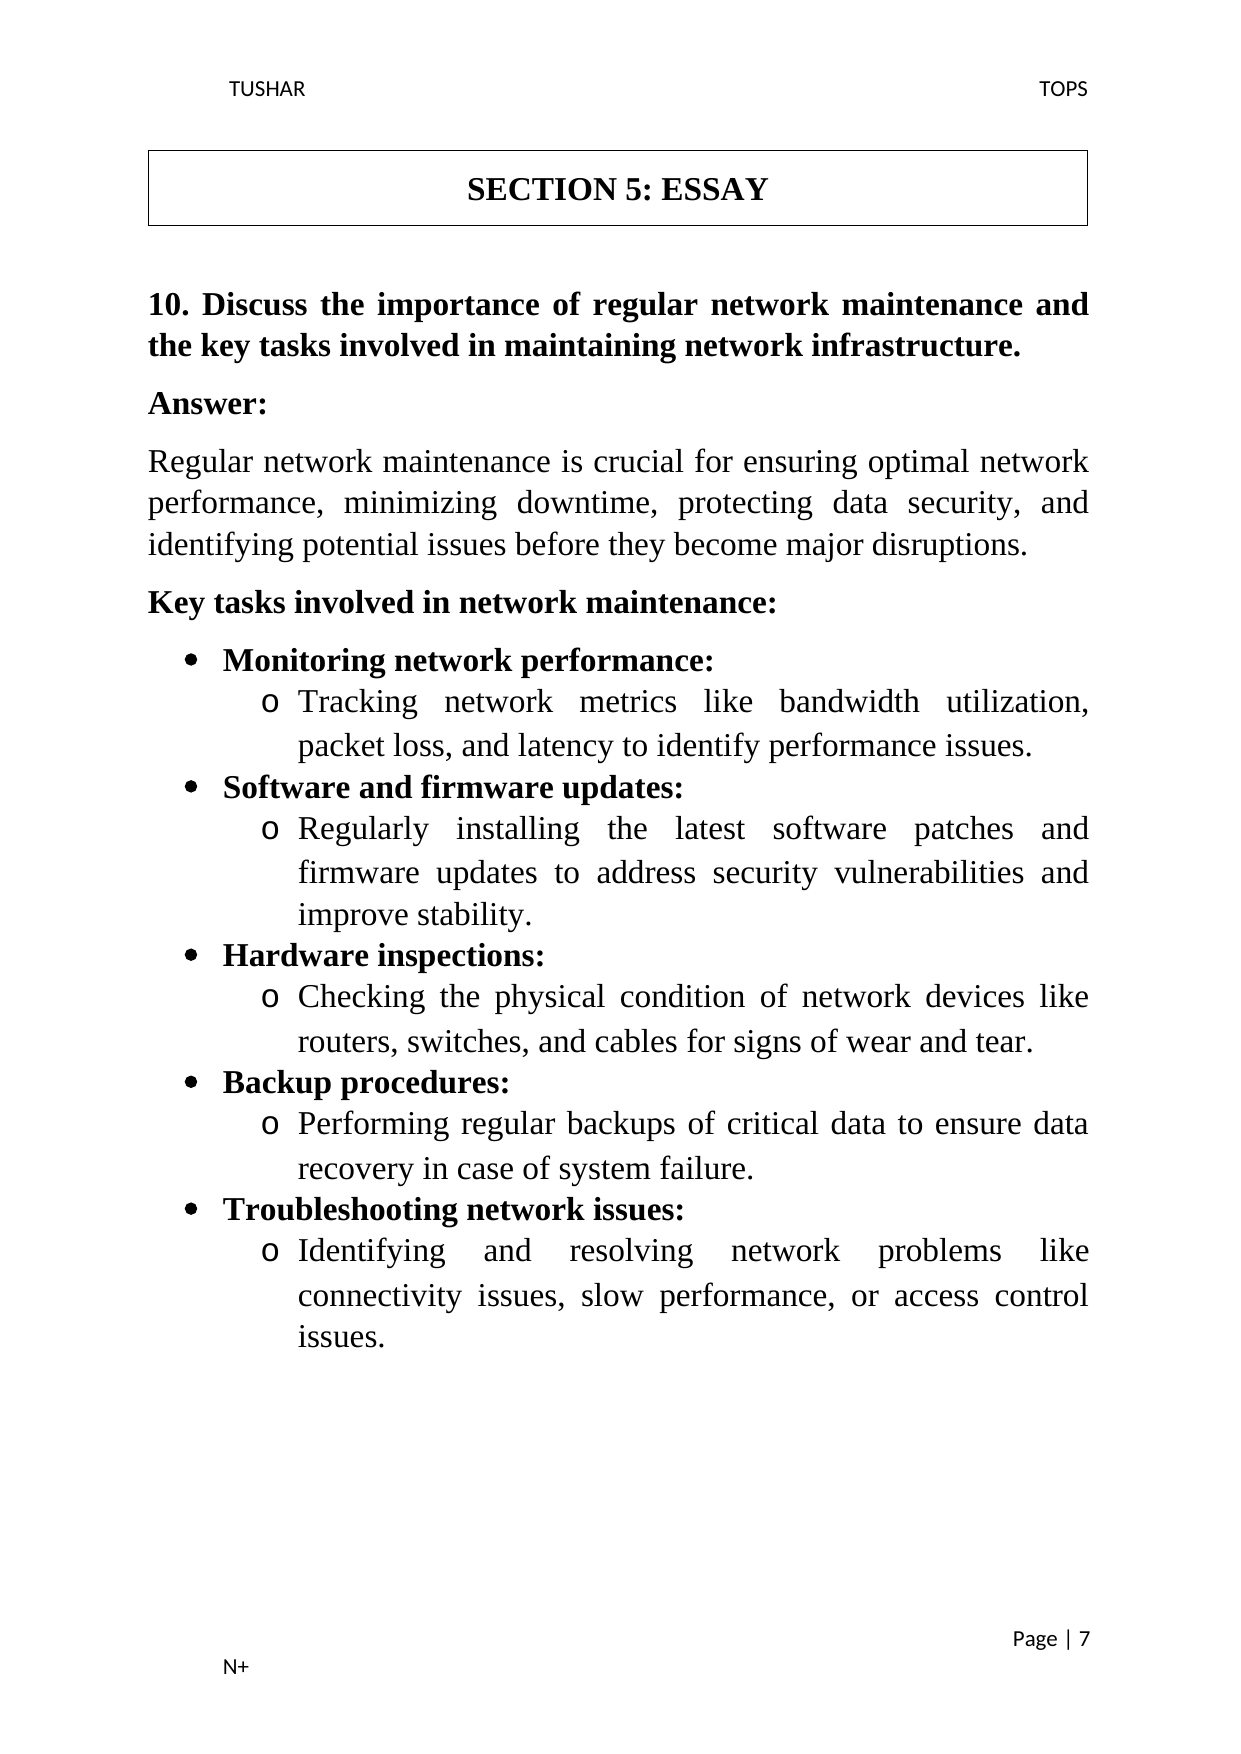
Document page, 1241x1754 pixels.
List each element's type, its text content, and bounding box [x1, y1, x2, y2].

list Regularly installing the latest software patches and firmware updates to address security vulnerabilities and improve stability. [260, 808, 1090, 932]
text 10. Discuss the importance of regular network maintenance and the key tasks involved in maintaining network infrastructure. [148, 284, 1090, 363]
list Software and firmware updates: [185, 767, 1090, 805]
list Identifying and resolving network problems like connectivity issues, slow performance, or access control issues. [260, 1231, 1090, 1354]
list Checking the physical condition of network devices like routers, switches, and cables for signs of wear and tear. [260, 977, 1090, 1059]
text Regular network maintenance is crucial for ensuring optimal network performance, minimizing downtime, protecting data security, and identifying potential issues before they become major disruptions. [148, 441, 1090, 562]
text Answer: [148, 383, 1090, 422]
list Monitoring network performance: [185, 640, 1090, 678]
text Key tasks involved in network maintenance: [148, 582, 1090, 620]
list Backup procedures: [185, 1062, 1090, 1101]
list Tracking network metrics like bandwidth utilization, packet loss, and latency to identify performance issues. [260, 681, 1090, 764]
list Hardware inspections: [185, 935, 1090, 974]
table_header SECTION 5: ESSAY [149, 151, 1087, 225]
list Performing regular backups of critical data to ensure data recovery in case of system failure. [260, 1104, 1090, 1186]
list Troubleshooting network issues: [185, 1189, 1090, 1228]
